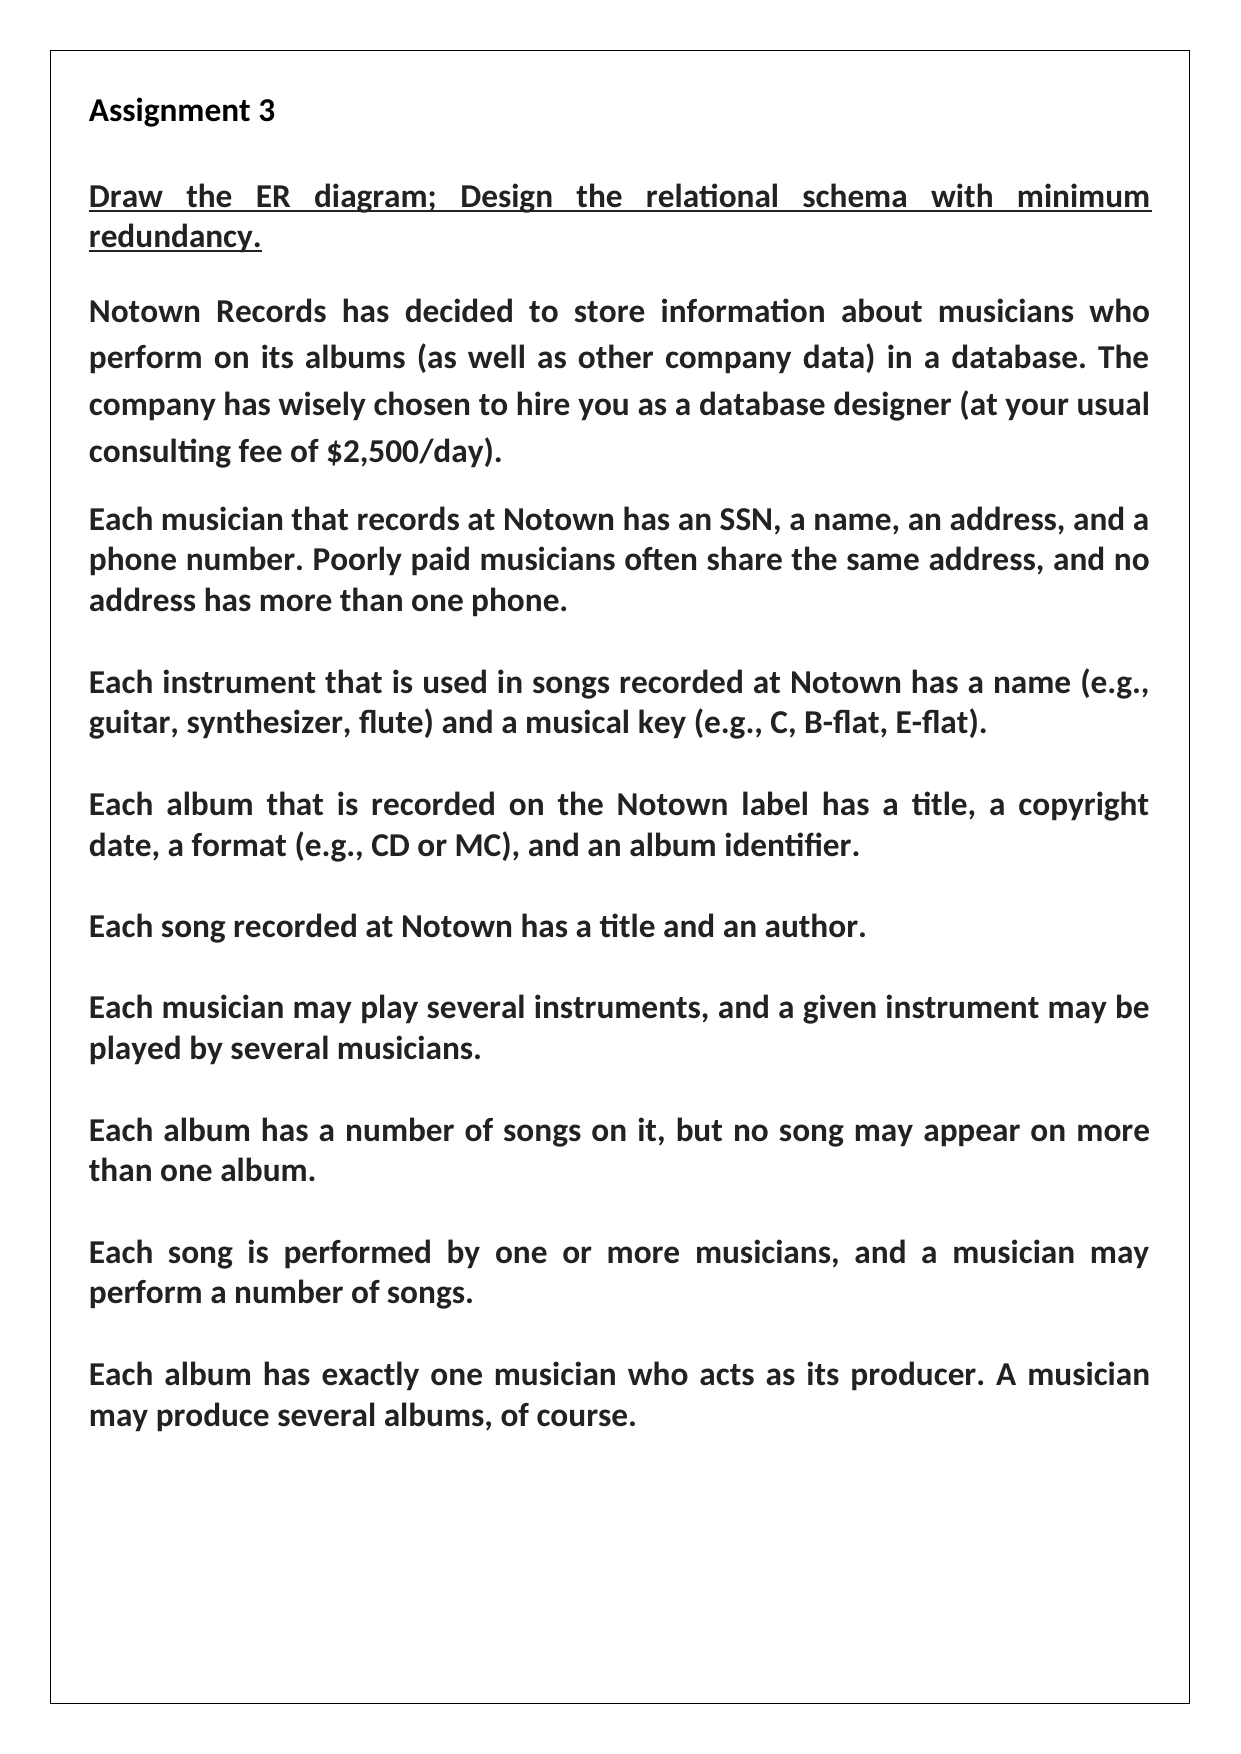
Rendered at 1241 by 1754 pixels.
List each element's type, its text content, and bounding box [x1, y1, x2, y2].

text Each song is performed by one or more musicians, and a musician may perform a number of songs. [89, 1231, 1152, 1312]
text Each musician that records at Notown has an SSN, a name, an address, and a phone number. Poorly paid musicians often share the same address, and no address has more than one phone. [89, 498, 1152, 620]
text Each album that is recorded on the Notown label has a title, a copyright date, a format (e.g., CD or MC), and an album identifier. [89, 783, 1152, 864]
text Each album has exactly one musician who acts as its producer. A musician may produce several albums, of course. [89, 1353, 1152, 1434]
text Draw the ER diagram; Design the relational schema with minimum redundancy. [89, 175, 1152, 210]
text Notown Records has decided to store information about musicians who perform on its albums (as well as other company data) in a database. The company has wisely chosen to hire you as a database designer (at your usual consulting fee of $2,500/day). [89, 290, 1152, 471]
text Assignment 3 [89, 89, 1152, 129]
text Each musician may play several instruments, and a given instrument may be played by several musicians. [89, 986, 1152, 1068]
text Draw the ER diagram; Design the relational schema with minimum redundancy. [89, 212, 1152, 256]
text Each song recorded at Notown has a title and an author. [89, 905, 1152, 946]
text Each instrument that is used in songs recorded at Notown has a name (e.g., guitar, synthesizer, flute) and a musical key (e.g., C, B-flat, E-flat). [89, 661, 1152, 742]
text Each album has a number of songs on it, but no song may appear on more than one album. [89, 1109, 1152, 1190]
